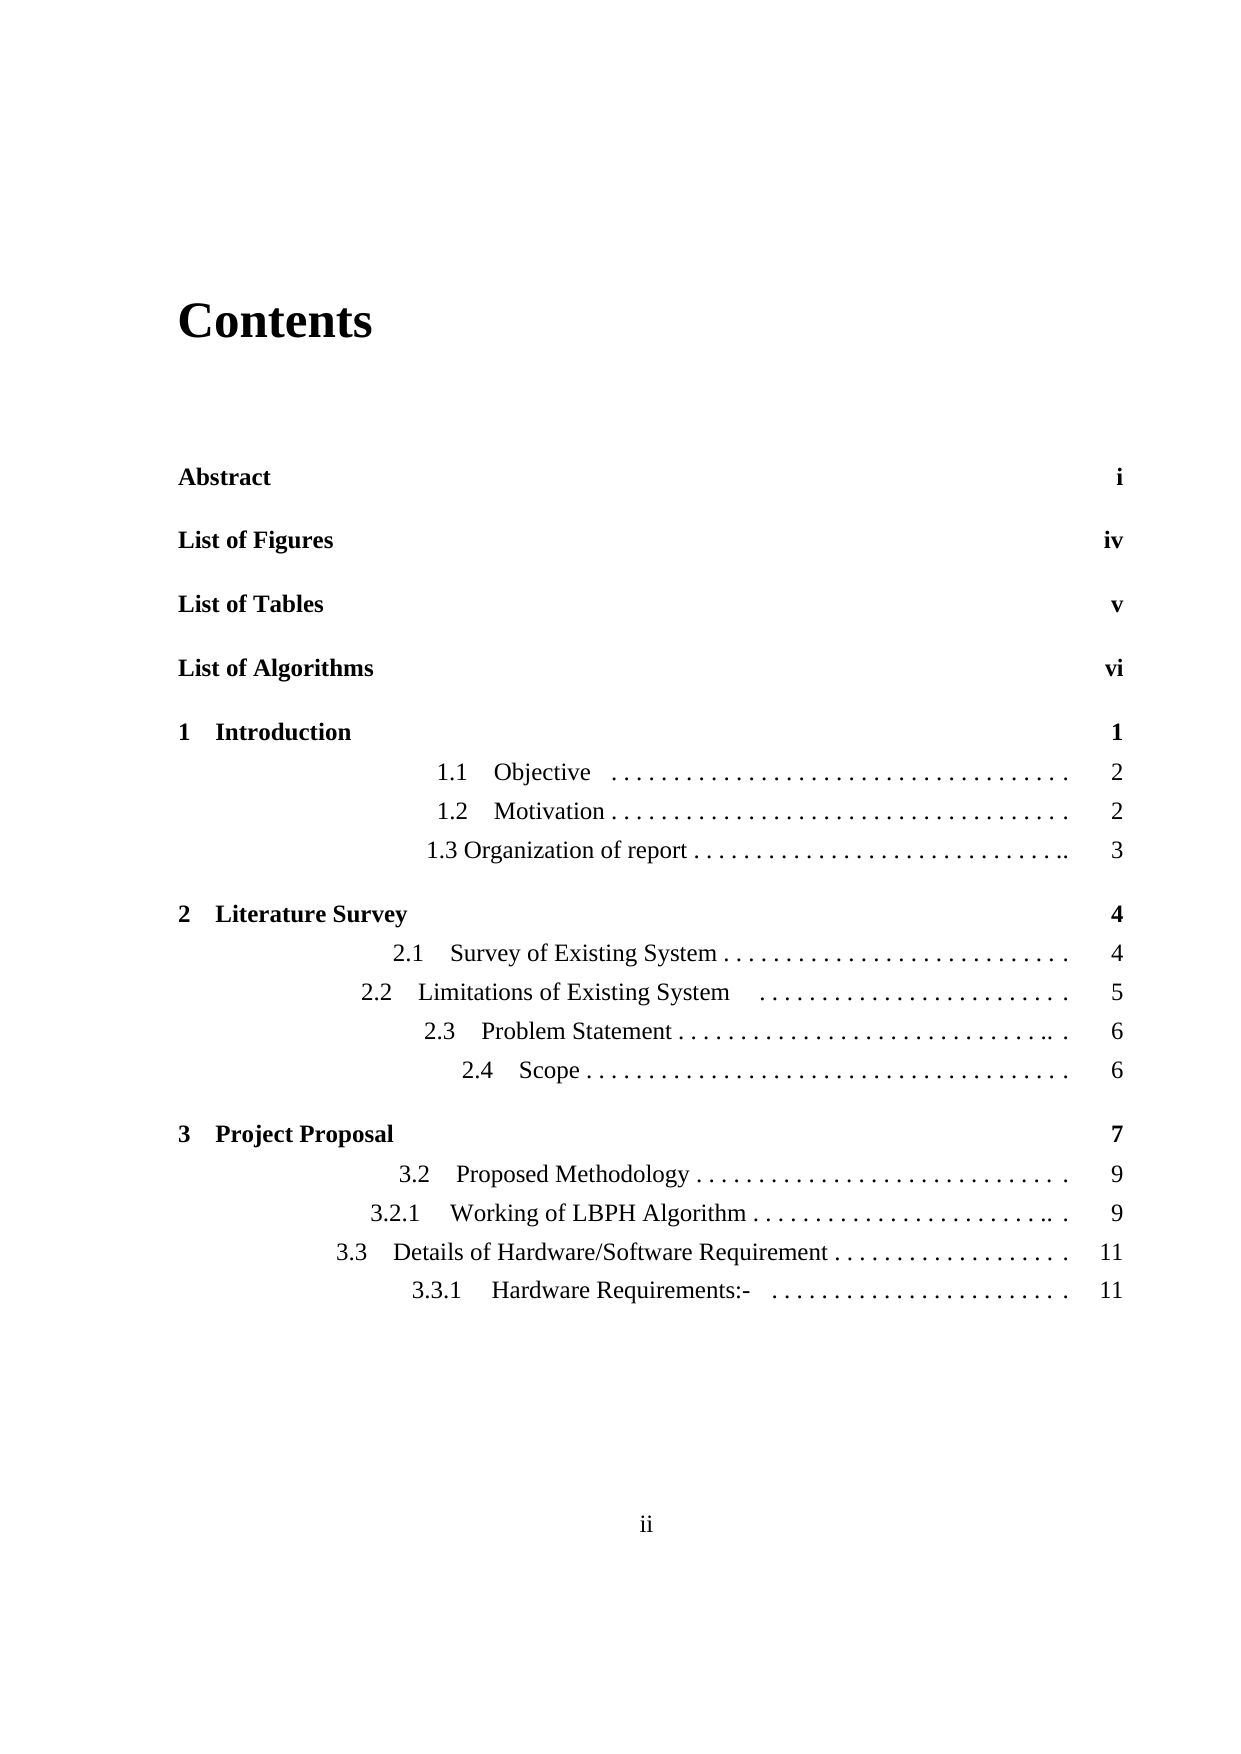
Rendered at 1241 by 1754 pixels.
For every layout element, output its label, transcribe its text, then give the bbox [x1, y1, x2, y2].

text Contents [177, 290, 1234, 348]
table_cell 2 [1083, 753, 1128, 792]
table_cell 3.2.1 Working of LBPH Algorithm . . . . . . . . . . . . . . . . . . . . . . . .. . [173, 1194, 1083, 1233]
table_cell 1.3 Organization of report . . . . . . . . . . . . . . . . . . . . . . . . . . . . . .. [173, 831, 1083, 882]
table_cell 2.2 Limitations of Existing System . . . . . . . . . . . . . . . . . . . . . . . . . [173, 973, 1083, 1012]
table_cell 3 Project Proposal [173, 1103, 1083, 1155]
table_cell List of Figures [173, 509, 1083, 573]
table_cell 3 [1083, 831, 1128, 882]
table_cell 1.2 Motivation . . . . . . . . . . . . . . . . . . . . . . . . . . . . . . . . . . . . . [173, 792, 1083, 831]
table_cell 4 [1083, 882, 1128, 935]
table_cell 2.4 Scope . . . . . . . . . . . . . . . . . . . . . . . . . . . . . . . . . . . . . . . [173, 1051, 1083, 1102]
table_cell 3.3 Details of Hardware/Software Requirement . . . . . . . . . . . . . . . . . . . [173, 1233, 1083, 1272]
table_cell List of Tables [173, 573, 1083, 637]
table_cell 9 [1083, 1155, 1128, 1194]
table_cell 2 [1083, 792, 1128, 831]
table_cell 4 [1083, 935, 1128, 973]
table_cell iv [1083, 509, 1128, 573]
table_cell 2.3 Problem Statement . . . . . . . . . . . . . . . . . . . . . . . . . . . . . .. . [173, 1012, 1083, 1051]
table_cell 5 [1083, 973, 1128, 1012]
table_header Abstract [173, 461, 1083, 509]
table_cell 2 Literature Survey [173, 882, 1083, 935]
table_cell 11 [1083, 1233, 1128, 1272]
table_cell 1.1 Objective . . . . . . . . . . . . . . . . . . . . . . . . . . . . . . . . . . . . . [173, 753, 1083, 792]
table_cell v [1083, 573, 1128, 637]
table_cell 1 Introduction [173, 701, 1083, 753]
table_cell 3.3.1 Hardware Requirements:- . . . . . . . . . . . . . . . . . . . . . . . . [173, 1272, 1083, 1307]
table_cell 11 [1083, 1272, 1128, 1307]
table_cell 6 [1083, 1012, 1128, 1051]
table_cell 9 [1083, 1194, 1128, 1233]
table_cell 7 [1083, 1103, 1128, 1155]
table_cell 6 [1083, 1051, 1128, 1102]
table_cell 3.2 Proposed Methodology . . . . . . . . . . . . . . . . . . . . . . . . . . . . . . [173, 1155, 1083, 1194]
table_header i [1083, 461, 1128, 509]
table_cell vi [1083, 637, 1128, 701]
table_cell 1 [1083, 701, 1128, 753]
table_cell List of Algorithms [173, 637, 1083, 701]
table_cell 2.1 Survey of Existing System . . . . . . . . . . . . . . . . . . . . . . . . . . . . [173, 935, 1083, 973]
